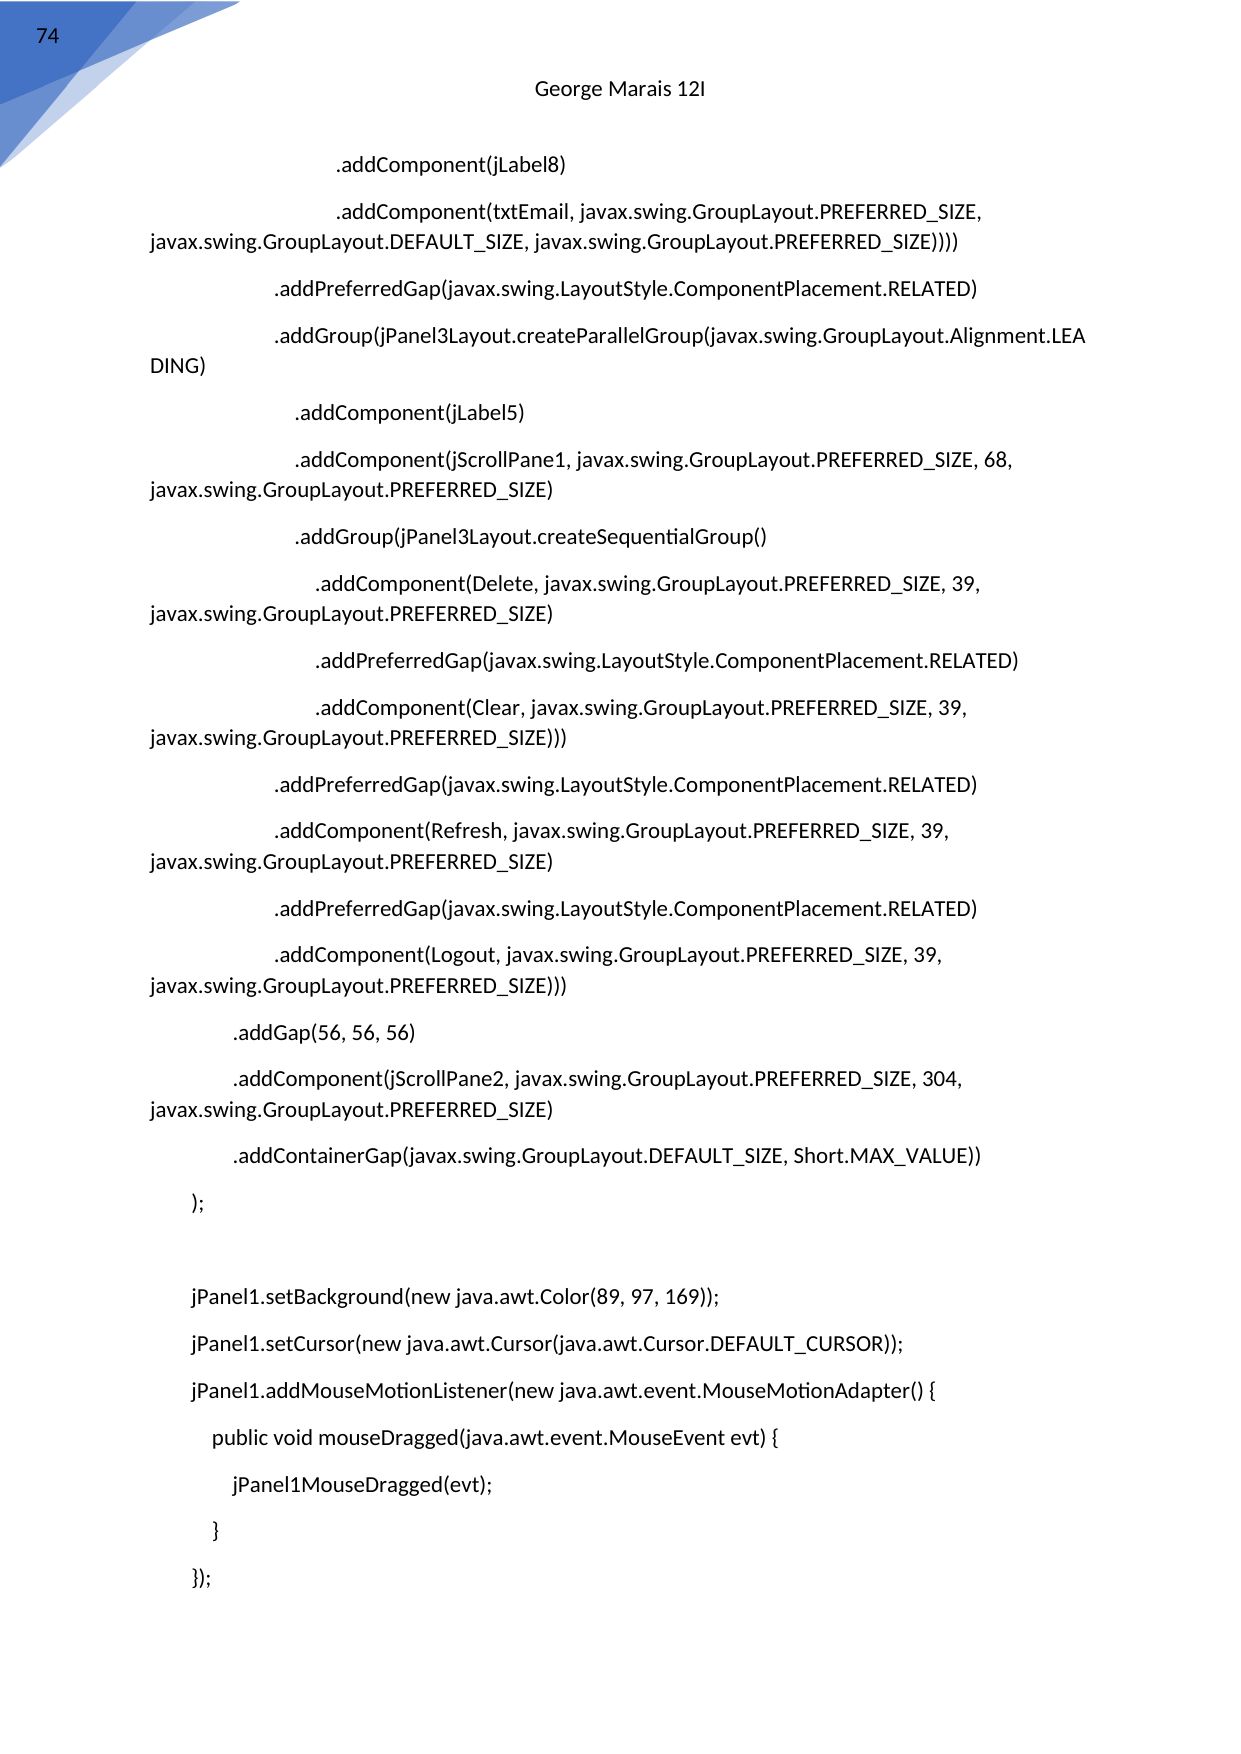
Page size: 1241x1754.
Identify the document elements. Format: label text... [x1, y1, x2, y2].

text jPanel1.setBackground(new java.awt.Color(89, 97, 169)); [150, 1282, 1090, 1310]
text .addGroup(jPanel3Layout.createParallelGroup(javax.swing.GroupLayout.Alignment.LEADING) [150, 321, 1090, 379]
text .addPreferredGap(javax.swing.LayoutStyle.ComponentPlacement.RELATED) [150, 894, 1090, 922]
text .addComponent(Delete, javax.swing.GroupLayout.PREFERRED_SIZE, 39, javax.swing.GroupLayout.PREFERRED_SIZE) [150, 569, 1090, 627]
picture [0, 1, 242, 170]
text .addPreferredGap(javax.swing.LayoutStyle.ComponentPlacement.RELATED) [150, 646, 1090, 674]
text .addPreferredGap(javax.swing.LayoutStyle.ComponentPlacement.RELATED) [150, 770, 1090, 798]
text .addGroup(jPanel3Layout.createSequentialGroup() [150, 522, 1090, 550]
text }); [150, 1563, 1090, 1592]
text .addComponent(txtEmail, javax.swing.GroupLayout.PREFERRED_SIZE, javax.swing.GroupLayout.DEFAULT_SIZE, javax.swing.GroupLayout.PREFERRED_SIZE)))) [150, 197, 1090, 255]
text .addComponent(Logout, javax.swing.GroupLayout.PREFERRED_SIZE, 39, javax.swing.GroupLayout.PREFERRED_SIZE))) [150, 941, 1090, 999]
text .addGap(56, 56, 56) [150, 1018, 1090, 1046]
text } [150, 1517, 1090, 1545]
text .addComponent(Refresh, javax.swing.GroupLayout.PREFERRED_SIZE, 39, javax.swing.GroupLayout.PREFERRED_SIZE) [150, 817, 1090, 875]
text jPanel1.setCursor(new java.awt.Cursor(java.awt.Cursor.DEFAULT_CURSOR)); [150, 1329, 1090, 1357]
text .addComponent(jLabel8) [150, 150, 1090, 178]
text .addContainerGap(javax.swing.GroupLayout.DEFAULT_SIZE, Short.MAX_VALUE)) [150, 1142, 1090, 1170]
text .addComponent(jScrollPane2, javax.swing.GroupLayout.PREFERRED_SIZE, 304, javax.swing.GroupLayout.PREFERRED_SIZE) [150, 1064, 1090, 1123]
text .addComponent(jLabel5) [150, 398, 1090, 426]
text public void mouseDragged(java.awt.event.MouseEvent evt) { [150, 1423, 1090, 1451]
text jPanel1MouseDragged(evt); [150, 1470, 1090, 1498]
text jPanel1.addMouseMotionListener(new java.awt.event.MouseMotionAdapter() { [150, 1376, 1090, 1404]
text .addComponent(Clear, javax.swing.GroupLayout.PREFERRED_SIZE, 39, javax.swing.GroupLayout.PREFERRED_SIZE))) [150, 693, 1090, 751]
text ); [150, 1188, 1090, 1217]
text .addPreferredGap(javax.swing.LayoutStyle.ComponentPlacement.RELATED) [150, 274, 1090, 302]
text .addComponent(jScrollPane1, javax.swing.GroupLayout.PREFERRED_SIZE, 68, javax.swing.GroupLayout.PREFERRED_SIZE) [150, 445, 1090, 503]
